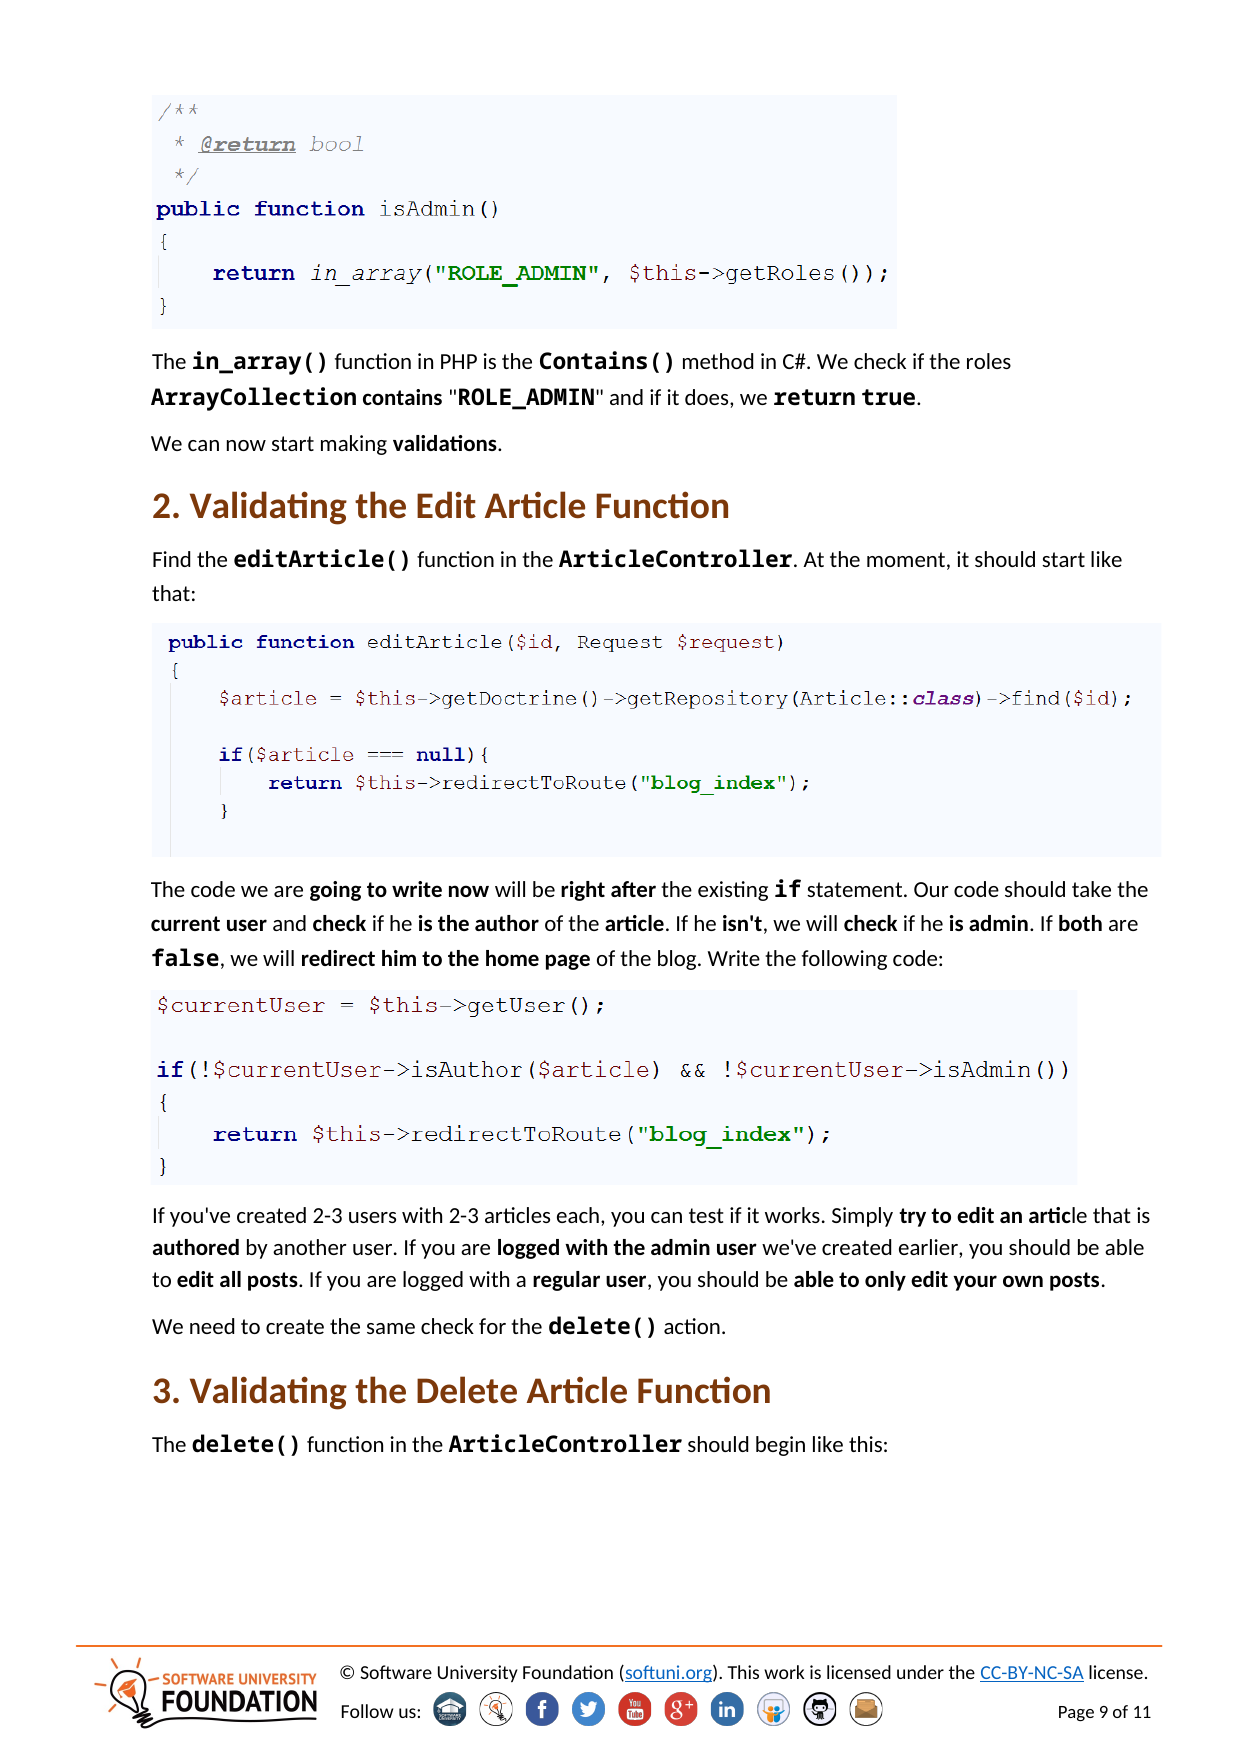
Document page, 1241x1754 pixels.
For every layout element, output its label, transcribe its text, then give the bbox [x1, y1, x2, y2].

subtitle Validating the Delete Article Function [152, 1367, 1163, 1413]
text Find the editArticle() function in the ArticleController. At the moment, it should start like that: [152, 543, 1163, 607]
text We need to create the same check for the delete() action. [77, 1310, 1163, 1341]
text We can now start making validations. [151, 429, 1163, 457]
picture [803, 1692, 837, 1726]
picture [151, 95, 897, 329]
picture [150, 990, 1078, 1185]
text The code we are going to write now will be right after the existing if statement. Our code should take the current user and check if he is the author of the article. If he isn't, we will check if he is admin. If both are false, we will redirect him to the home page of the blog. Write the following code: [151, 873, 1163, 973]
picture [572, 1692, 605, 1726]
picture [849, 1692, 883, 1726]
subtitle Validating the Edit Article Function [152, 482, 1163, 528]
text The delete() function in the ArticleController should begin like this: [152, 1428, 1163, 1459]
picture [757, 1692, 790, 1726]
picture [151, 623, 1162, 857]
picture [525, 1692, 559, 1726]
picture [479, 1692, 513, 1726]
text If you've created 2-3 users with 2-3 articles each, you can test if it works. Simply try to edit an article that is authored by another user. If you are logged with the admin user we've created earlier, you should be able to edit all posts. If you are logged with a regular user, you should be able to only edit your own posts. [152, 1201, 1163, 1293]
picture [664, 1692, 698, 1726]
picture [710, 1692, 744, 1726]
text The in_array() function in PHP is the Contains() method in C#. We check if the roles ArrayCollection contains "ROLE_ADMIN" and if it does, we return true. [151, 345, 1163, 412]
picture [618, 1692, 652, 1726]
picture [93, 1656, 317, 1729]
picture [433, 1692, 467, 1726]
